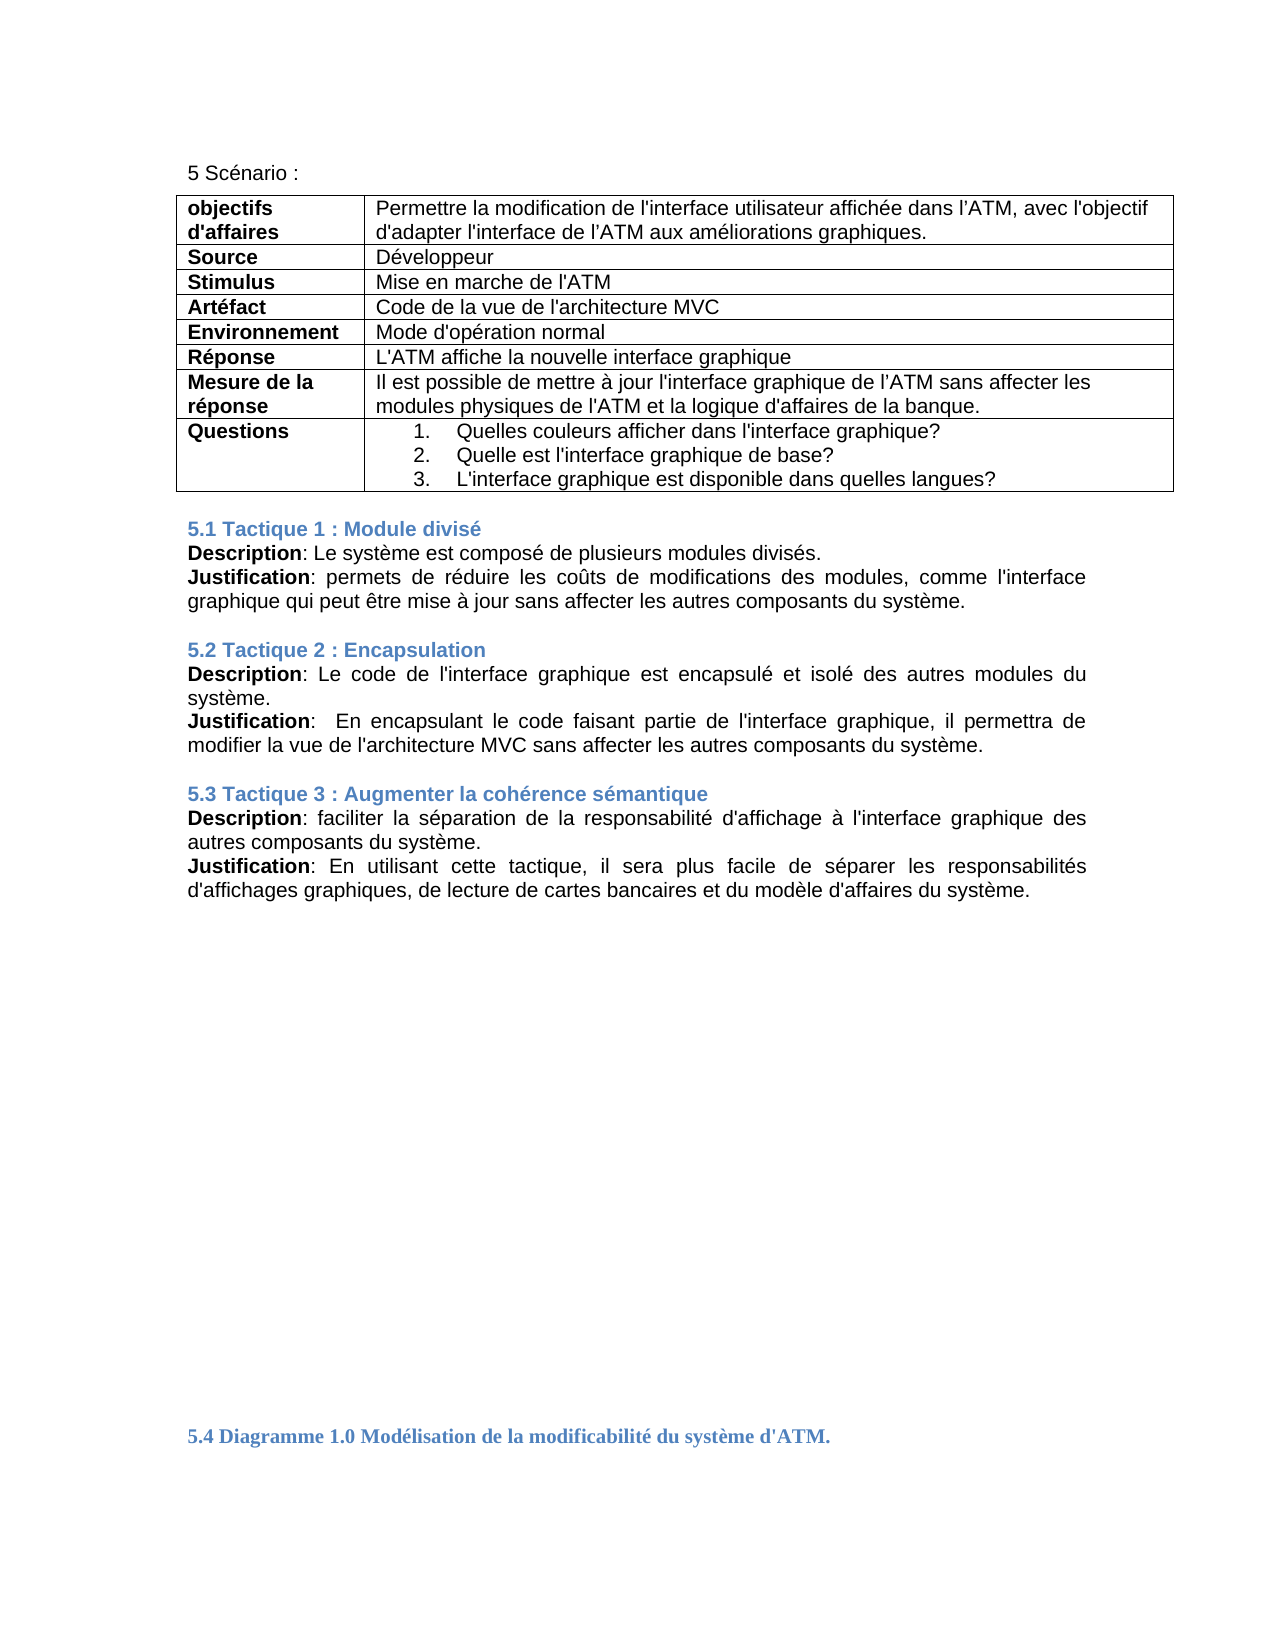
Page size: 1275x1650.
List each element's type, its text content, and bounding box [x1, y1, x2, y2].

text Justification: En utilisant cette tactique, il sera plus facile de séparer les responsabilités d'affichages graphiques, de lecture de cartes bancaires et du modèle d'affaires du système. [187, 854, 1087, 902]
subtitle 5.1 Tactique 1 : Module divisé [187, 517, 1087, 541]
table_cell Mise en marche de l'ATM [365, 270, 1173, 294]
table_header objectifs d'affaires [177, 196, 364, 244]
text Description: faciliter la séparation de la responsabilité d'affichage à l'interface graphique des autres composants du système. [187, 806, 1087, 854]
subtitle 5.3 Tactique 3 : Augmenter la cohérence sémantique [187, 782, 1087, 806]
subtitle 5 Scénario : [187, 160, 1087, 184]
table_cell Développeur [365, 245, 1173, 269]
table_cell Quelles couleurs afficher dans l'interface graphique? Quelle est l'interface graphique de base? L'interface graphique est disponible dans quelles langues? [365, 419, 1173, 491]
table_cell Réponse [177, 345, 364, 369]
table_cell Questions [177, 419, 364, 491]
table_cell L'ATM affiche la nouvelle interface graphique [365, 345, 1173, 369]
text Description: Le système est composé de plusieurs modules divisés. [187, 541, 1087, 564]
table_cell Artéfact [177, 295, 364, 319]
table_cell Environnement [177, 320, 364, 344]
text Justification: En encapsulant le code faisant partie de l'interface graphique, il permettra de modifier la vue de l'architecture MVC sans affecter les autres composants du système. [187, 709, 1087, 757]
subtitle 5.4 Diagramme 1.0 Modélisation de la modificabilité du système d'ATM. [187, 1424, 1087, 1448]
text Description: Le code de l'interface graphique est encapsulé et isolé des autres modules du système. [187, 661, 1087, 709]
text Justification: permets de réduire les coûts de modifications des modules, comme l'interface graphique qui peut être mise à jour sans affecter les autres composants du système. [187, 564, 1087, 612]
table_cell Source [177, 245, 364, 269]
table_cell Mesure de la réponse [177, 370, 364, 418]
subtitle 5.2 Tactique 2 : Encapsulation [187, 637, 1087, 661]
table_cell Code de la vue de l'architecture MVC [365, 295, 1173, 319]
table_header Permettre la modification de l'interface utilisateur affichée dans l’ATM, avec l'objectif d'adapter l'interface de l’ATM aux améliorations graphiques. [365, 196, 1173, 244]
table_cell Stimulus [177, 270, 364, 294]
table_cell Mode d'opération normal [365, 320, 1173, 344]
table_cell Il est possible de mettre à jour l'interface graphique de l’ATM sans affecter les modules physiques de l'ATM et la logique d'affaires de la banque. [365, 370, 1173, 418]
